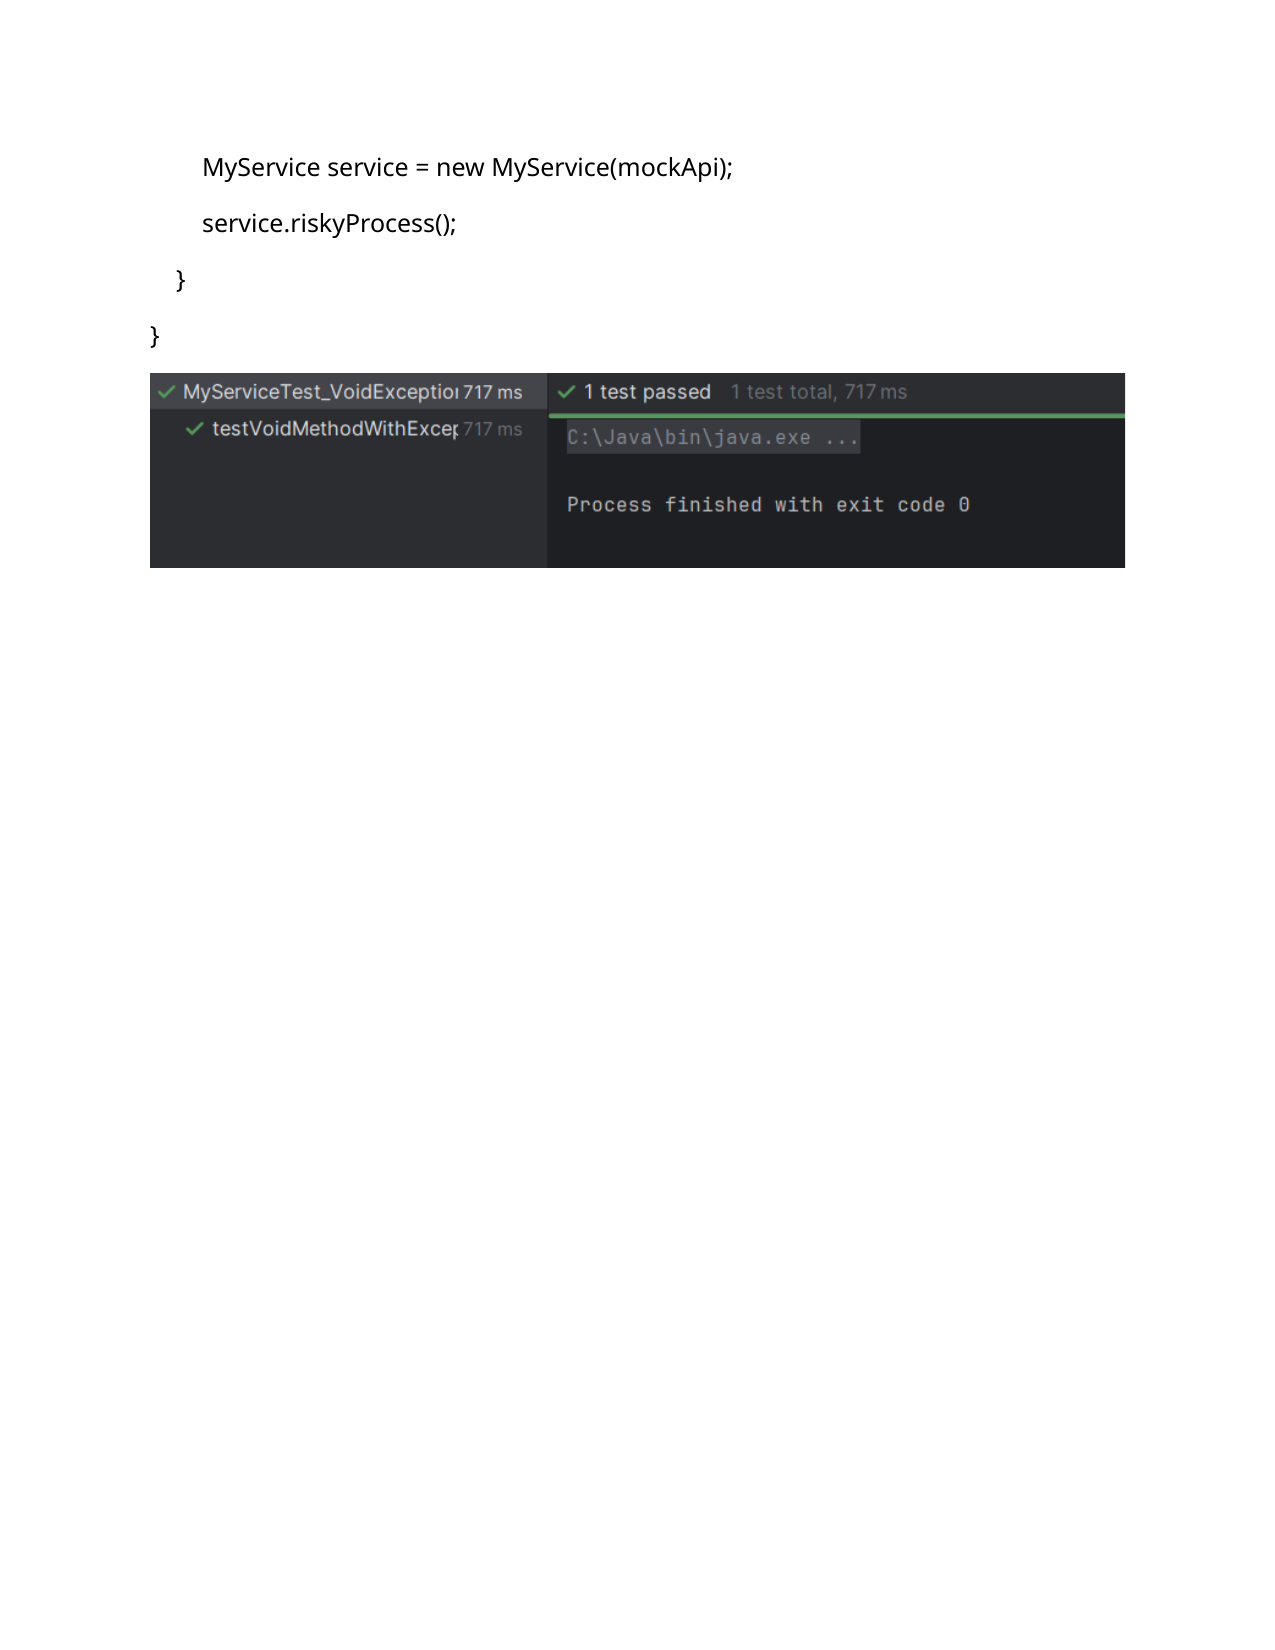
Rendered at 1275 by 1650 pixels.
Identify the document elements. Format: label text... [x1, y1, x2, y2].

text } [150, 317, 1125, 352]
text } [150, 262, 1125, 296]
picture [150, 373, 1125, 568]
text MyService service = new MyService(mockApi); [150, 150, 1125, 184]
text service.riskyProcess(); [150, 206, 1125, 240]
